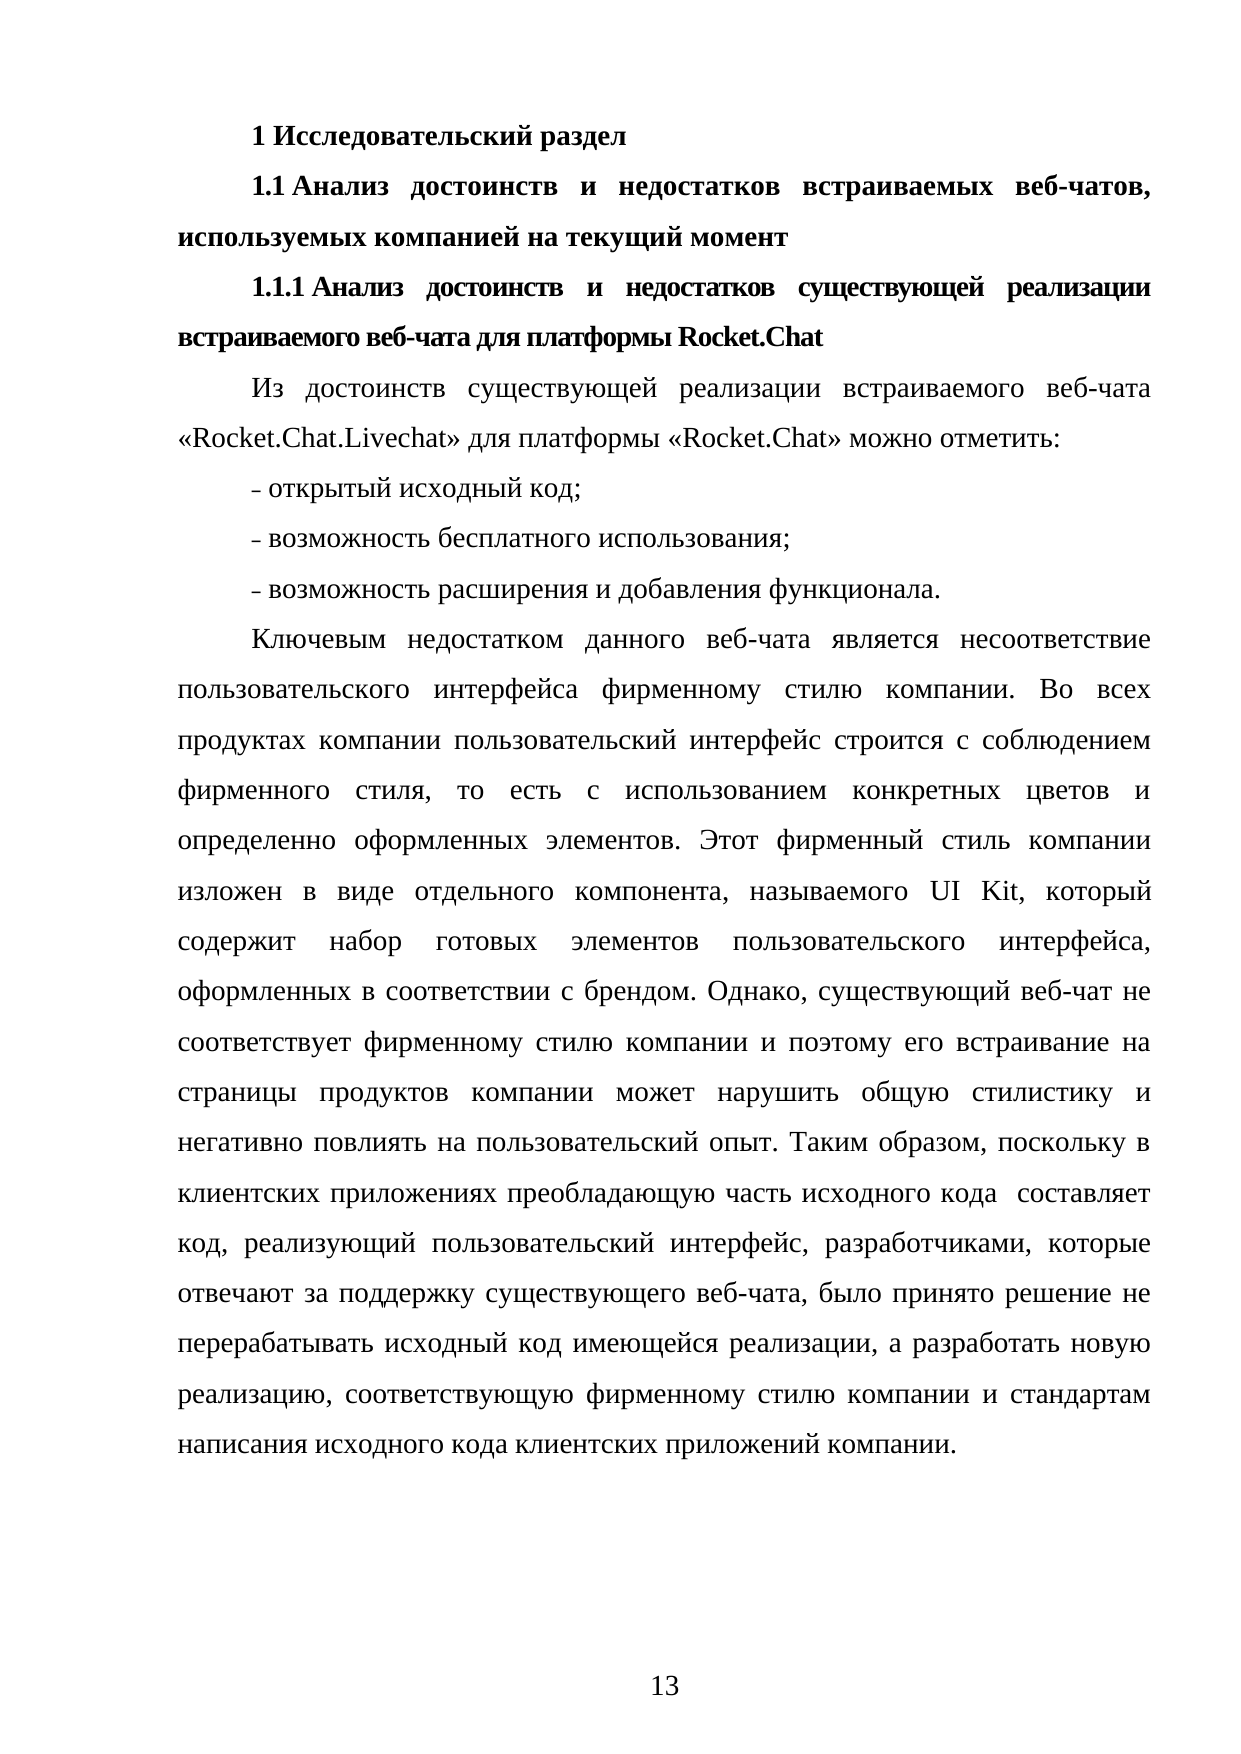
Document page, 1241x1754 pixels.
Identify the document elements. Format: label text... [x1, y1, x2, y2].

text Ключевым недостатком данного веб-чата является несоответствие пользовательского интерфейса фирменному стилю компании. Во всех продуктах компании пользовательский интерфейс строится с соблюдением фирменного стиля, то есть с использованием конкретных цветов и определенно оформленных элементов. Этот фирменный стиль компании изложен в виде отдельного компонента, называемого UI Kit, который содержит набор готовых элементов пользовательского интерфейса, оформленных в соответствии с брендом. Однако, существующий веб-чат не соответствует фирменному стилю компании и поэтому его встраивание на страницы продуктов компании может нарушить общую стилистику и негативно повлиять на пользовательский опыт. Таким образом, поскольку в клиентских приложениях преобладающую часть исходного кода составляет код, реализующий пользовательский интерфейс, разработчиками, которые отвечают за поддержку существующего веб-чата, было принято решение не перерабатывать исходный код имеющейся реализации, а разработать новую реализацию, соответствующую фирменному стилю компании и стандартам написания исходного кода клиентских приложений компании. [177, 621, 1152, 1460]
list возможность расширения и добавления функционала. [177, 571, 1152, 604]
subtitle Исследовательский раздел [177, 118, 1152, 152]
subtitle Анализ достоинств и недостатков встраиваемых веб-чатов, используемых компанией на текущий момент [177, 168, 1152, 252]
title Анализ достоинств и недостатков существующей реализации встраиваемого веб-чата для платформы Rocket.Chat [177, 269, 1152, 353]
text Из достоинств существующей реализации встраиваемого веб-чата «Rocket.Chat.Livechat» для платформы «Rocket.Chat» можно отметить: [177, 370, 1152, 453]
list возможность бесплатного использования; [177, 521, 1152, 554]
list открытый исходный код; [177, 470, 1152, 504]
